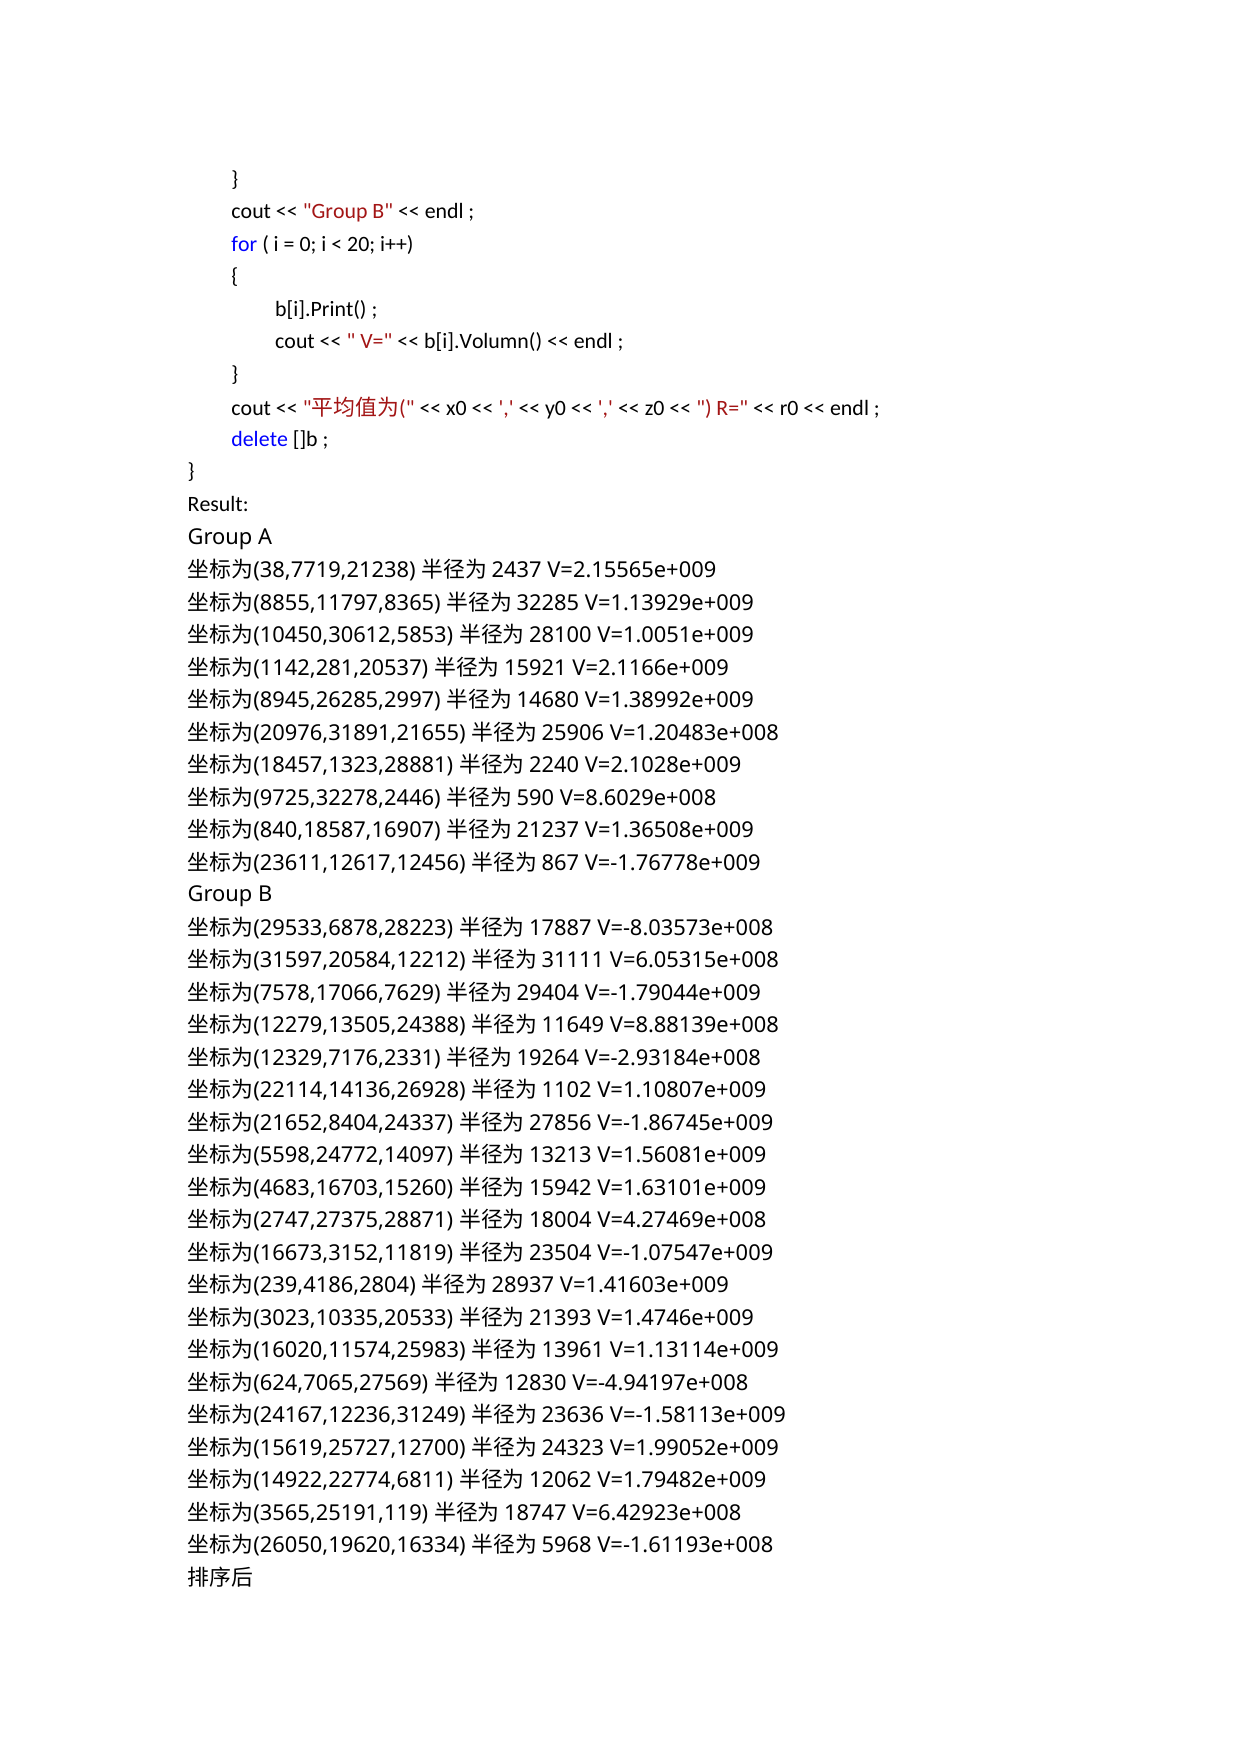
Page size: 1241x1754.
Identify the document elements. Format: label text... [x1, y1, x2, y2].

text 坐标为(21652,8404,24337) 半径为27856 V=-1.86745e+009 [187, 1104, 1053, 1137]
text 坐标为(23611,12617,12456) 半径为867 V=-1.76778e+009 [187, 844, 1053, 877]
text 坐标为(239,4186,2804) 半径为28937 V=1.41603e+009 [187, 1267, 1053, 1299]
text 坐标为(31597,20584,12212) 半径为31111 V=6.05315e+008 [187, 942, 1053, 974]
text 坐标为(18457,1323,28881) 半径为2240 V=2.1028e+009 [187, 747, 1053, 779]
text Group A [187, 519, 1053, 552]
text cout << "平均值为(" << x0 << ',' << y0 << ',' << z0 << ") R=" << r0 << endl ; [187, 389, 1053, 422]
text Result: [187, 487, 1053, 519]
text } [187, 454, 1053, 487]
text delete []b ; [187, 422, 1053, 454]
text 坐标为(26050,19620,16334) 半径为5968 V=-1.61193e+008 [187, 1527, 1053, 1559]
text 坐标为(10450,30612,5853) 半径为28100 V=1.0051e+009 [187, 617, 1053, 649]
text 坐标为(5598,24772,14097) 半径为13213 V=1.56081e+009 [187, 1137, 1053, 1169]
text 坐标为(2747,27375,28871) 半径为18004 V=4.27469e+008 [187, 1202, 1053, 1234]
text b[i].Print() ; [187, 292, 1053, 324]
text { [187, 259, 1053, 292]
text 排序后 [187, 1559, 1053, 1592]
text 坐标为(840,18587,16907) 半径为21237 V=1.36508e+009 [187, 812, 1053, 844]
text cout << " V=" << b[i].Volumn() << endl ; [187, 324, 1053, 357]
text 坐标为(16020,11574,25983) 半径为13961 V=1.13114e+009 [187, 1332, 1053, 1364]
text cout << "Group B" << endl ; [187, 194, 1053, 227]
text 坐标为(8855,11797,8365) 半径为32285 V=1.13929e+009 [187, 584, 1053, 617]
text 坐标为(9725,32278,2446) 半径为590 V=8.6029e+008 [187, 779, 1053, 812]
text 坐标为(8945,26285,2997) 半径为14680 V=1.38992e+009 [187, 682, 1053, 714]
text 坐标为(15619,25727,12700) 半径为24323 V=1.99052e+009 [187, 1429, 1053, 1462]
text 坐标为(29533,6878,28223) 半径为17887 V=-8.03573e+008 [187, 909, 1053, 942]
text 坐标为(3023,10335,20533) 半径为21393 V=1.4746e+009 [187, 1299, 1053, 1332]
text 坐标为(7578,17066,7629) 半径为29404 V=-1.79044e+009 [187, 974, 1053, 1007]
text 坐标为(1142,281,20537) 半径为15921 V=2.1166e+009 [187, 649, 1053, 682]
text 坐标为(22114,14136,26928) 半径为1102 V=1.10807e+009 [187, 1072, 1053, 1104]
text 坐标为(20976,31891,21655) 半径为25906 V=1.20483e+008 [187, 714, 1053, 747]
text 坐标为(624,7065,27569) 半径为12830 V=-4.94197e+008 [187, 1364, 1053, 1397]
text 坐标为(24167,12236,31249) 半径为23636 V=-1.58113e+009 [187, 1397, 1053, 1429]
text 坐标为(3565,25191,119) 半径为18747 V=6.42923e+008 [187, 1494, 1053, 1527]
text Group B [187, 877, 1053, 909]
text } [187, 162, 1053, 194]
text for ( i = 0; i < 20; i++) [187, 227, 1053, 259]
text 坐标为(4683,16703,15260) 半径为15942 V=1.63101e+009 [187, 1169, 1053, 1202]
text 坐标为(16673,3152,11819) 半径为23504 V=-1.07547e+009 [187, 1234, 1053, 1267]
text 坐标为(14922,22774,6811) 半径为12062 V=1.79482e+009 [187, 1462, 1053, 1494]
text 坐标为(38,7719,21238) 半径为2437 V=2.15565e+009 [187, 552, 1053, 584]
text } [187, 357, 1053, 389]
text 坐标为(12279,13505,24388) 半径为11649 V=8.88139e+008 [187, 1007, 1053, 1039]
text 坐标为(12329,7176,2331) 半径为19264 V=-2.93184e+008 [187, 1039, 1053, 1072]
